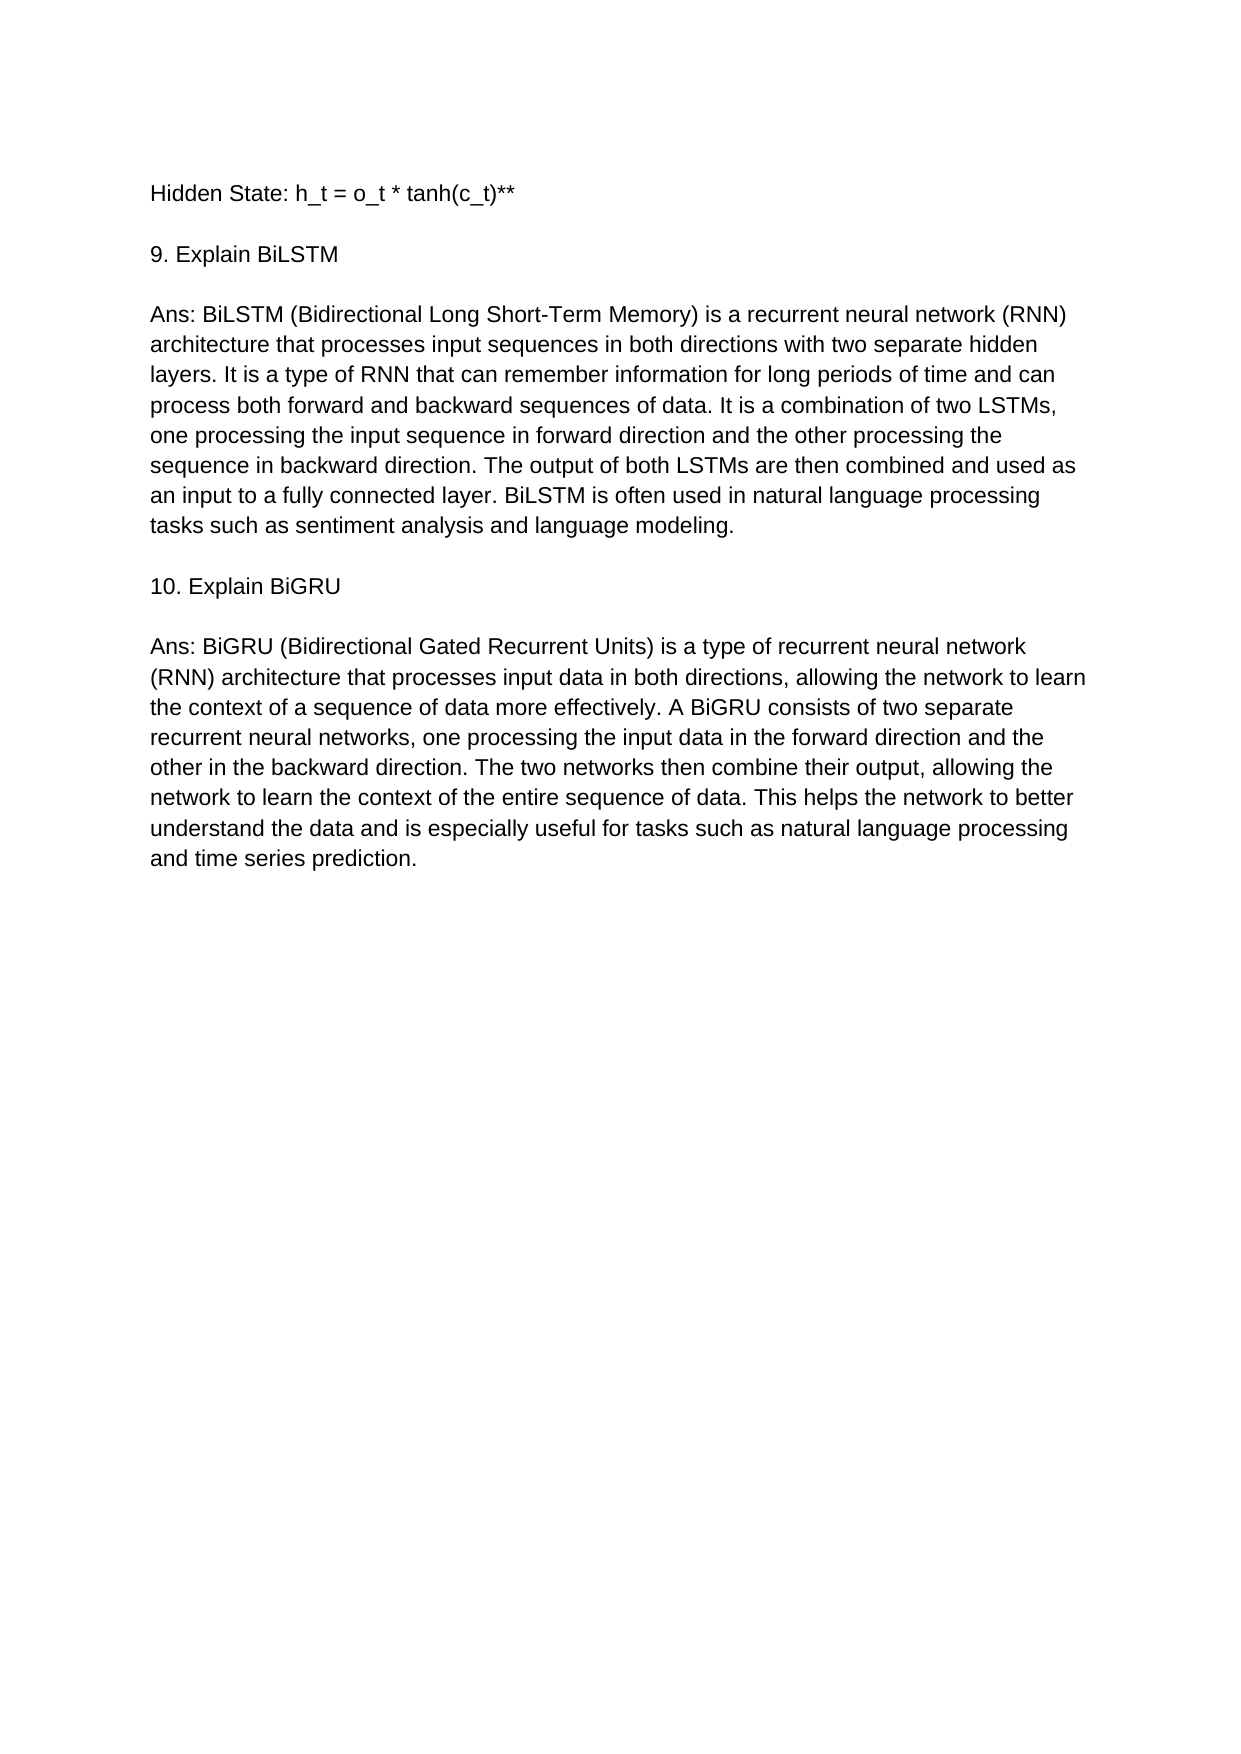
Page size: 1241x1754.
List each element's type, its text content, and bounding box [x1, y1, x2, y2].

text 9. Explain BiLSTM [150, 241, 1090, 267]
text 10. Explain BiGRU [150, 573, 1090, 599]
text Ans: BiLSTM (Bidirectional Long Short-Term Memory) is a recurrent neural network (RNN) architecture that processes input sequences in both directions with two separate hidden layers. It is a type of RNN that can remember information for long periods of time and can process both forward and backward sequences of data. It is a combination of two LSTMs, one processing the input sequence in forward direction and the other processing the sequence in backward direction. The output of both LSTMs are then combined and used as an input to a fully connected layer. BiLSTM is often used in natural language processing tasks such as sentiment analysis and language modeling. [150, 301, 1090, 539]
text Ans: BiGRU (Bidirectional Gated Recurrent Units) is a type of recurrent neural network (RNN) architecture that processes input data in both directions, allowing the network to learn the context of a sequence of data more effectively. A BiGRU consists of two separate recurrent neural networks, one processing the input data in the forward direction and the other in the backward direction. The two networks then combine their output, allowing the network to learn the context of the entire sequence of data. This helps the network to better understand the data and is especially useful for tasks such as natural language processing and time series prediction. [150, 633, 1090, 871]
text Hidden State: h_t = o_t * tanh(c_t)** [150, 180, 1090, 207]
